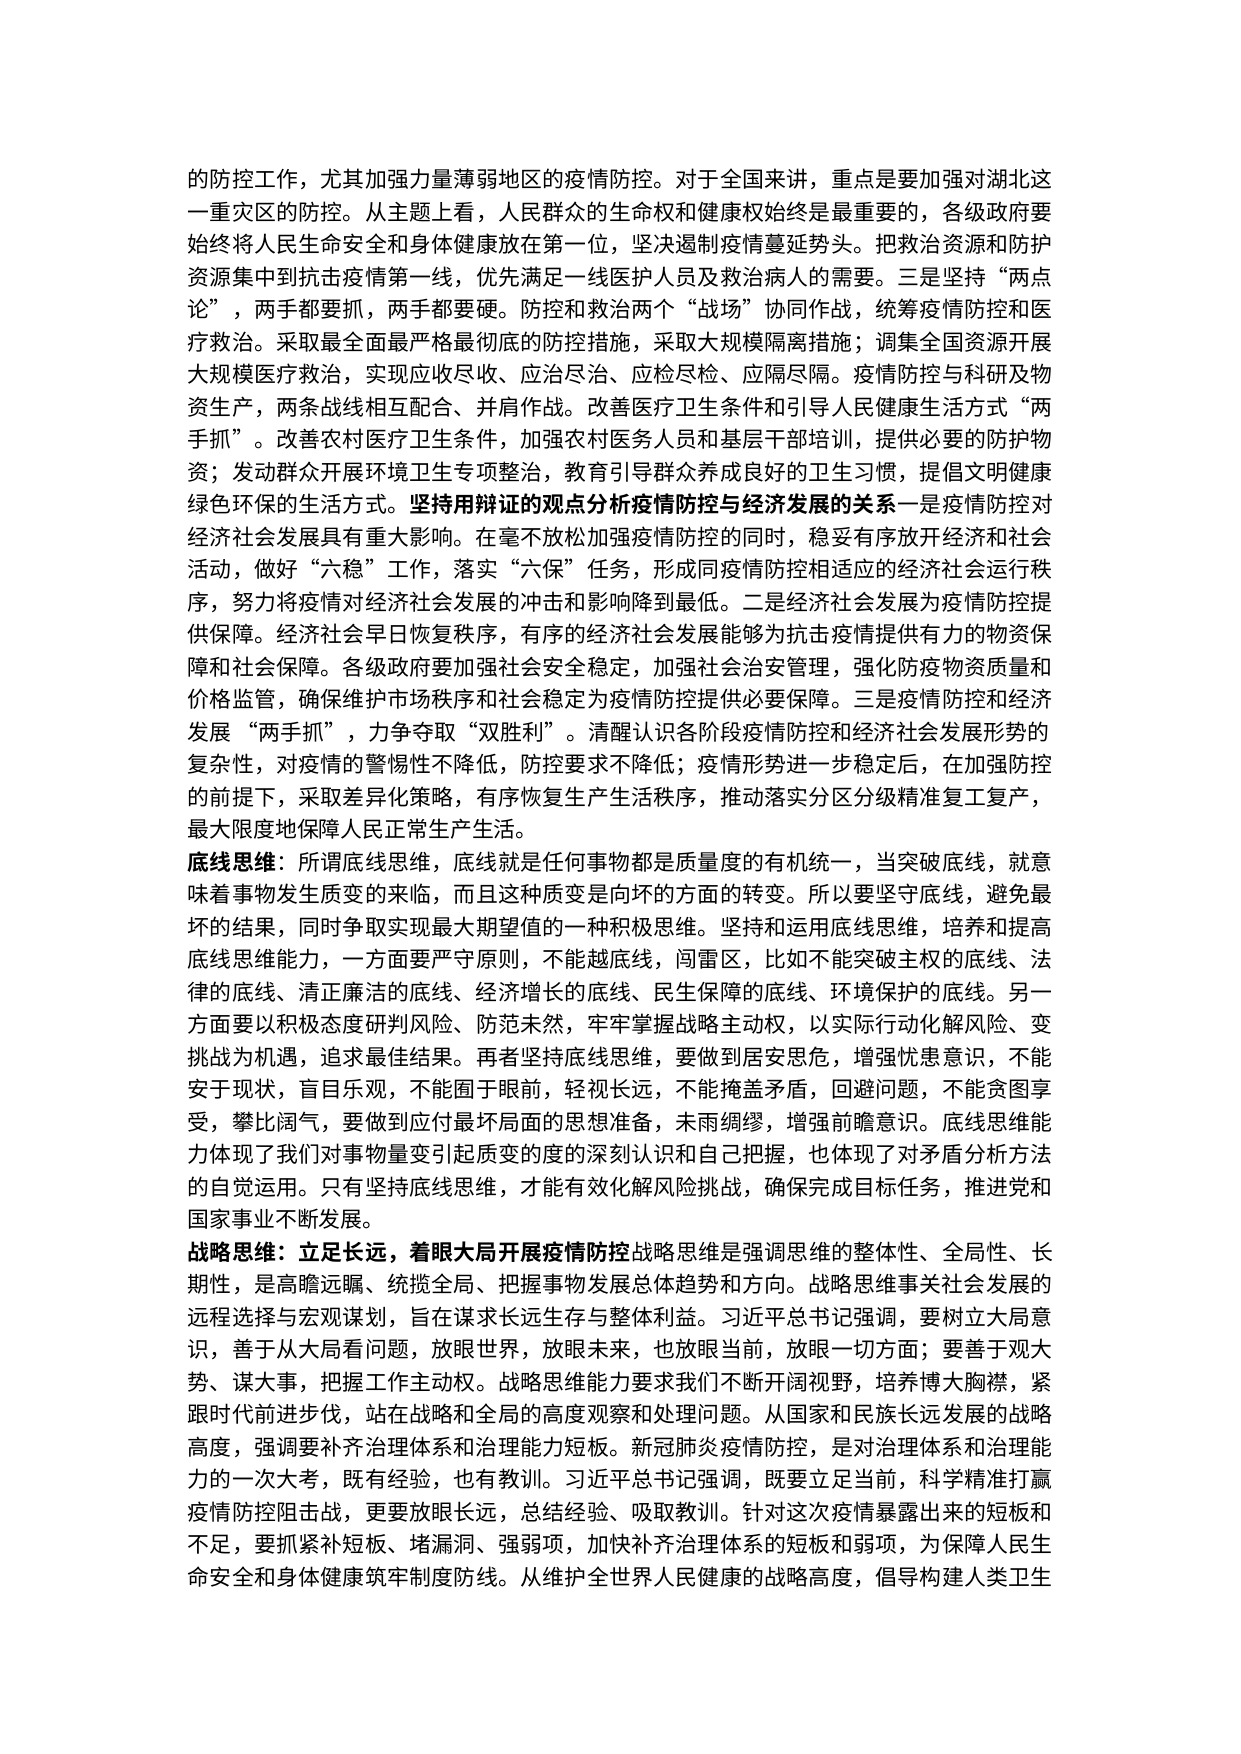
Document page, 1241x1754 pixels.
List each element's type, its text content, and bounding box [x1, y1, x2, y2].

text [187, 1234, 1053, 1592]
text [187, 162, 1053, 844]
text 底线思维：所谓底线思维，底线就是任何事物都是质量度的有机统一，当突破底线，就意味着事物发生质变的来临，而且这种质变是向坏的方面的转变。所以要坚守底线，避免最坏的结果，同时争取实现最大期望值的一种积极思维。坚持和运用底线思维，培养和提高底线思维能力，一方面要严守原则，不能越底线，闯雷区，比如不能突破主权的底线、法律的底线、清正廉洁的底线、经济增长的底线、民生保障的底线、环境保护的底线。另一方面要以积极态度研判风险、防范未然，牢牢掌握战略主动权，以实际行动化解风险、变挑战为机遇，追求最佳结果。再者坚持底线思维，要做到居安思危，增强忧患意识，不能安于现状，盲目乐观，不能囿于眼前，轻视长远，不能掩盖矛盾，回避问题，不能贪图享受，攀比阔气，要做到应付最坏局面的思想准备，未雨绸缪，增强前瞻意识。底线思维能力体现了我们对事物量变引起质变的度的深刻认识和自己把握，也体现了对矛盾分析方法的自觉运用。只有坚持底线思维，才能有效化解风险挑战，确保完成目标任务，推进党和国家事业不断发展。 [187, 844, 1053, 1234]
